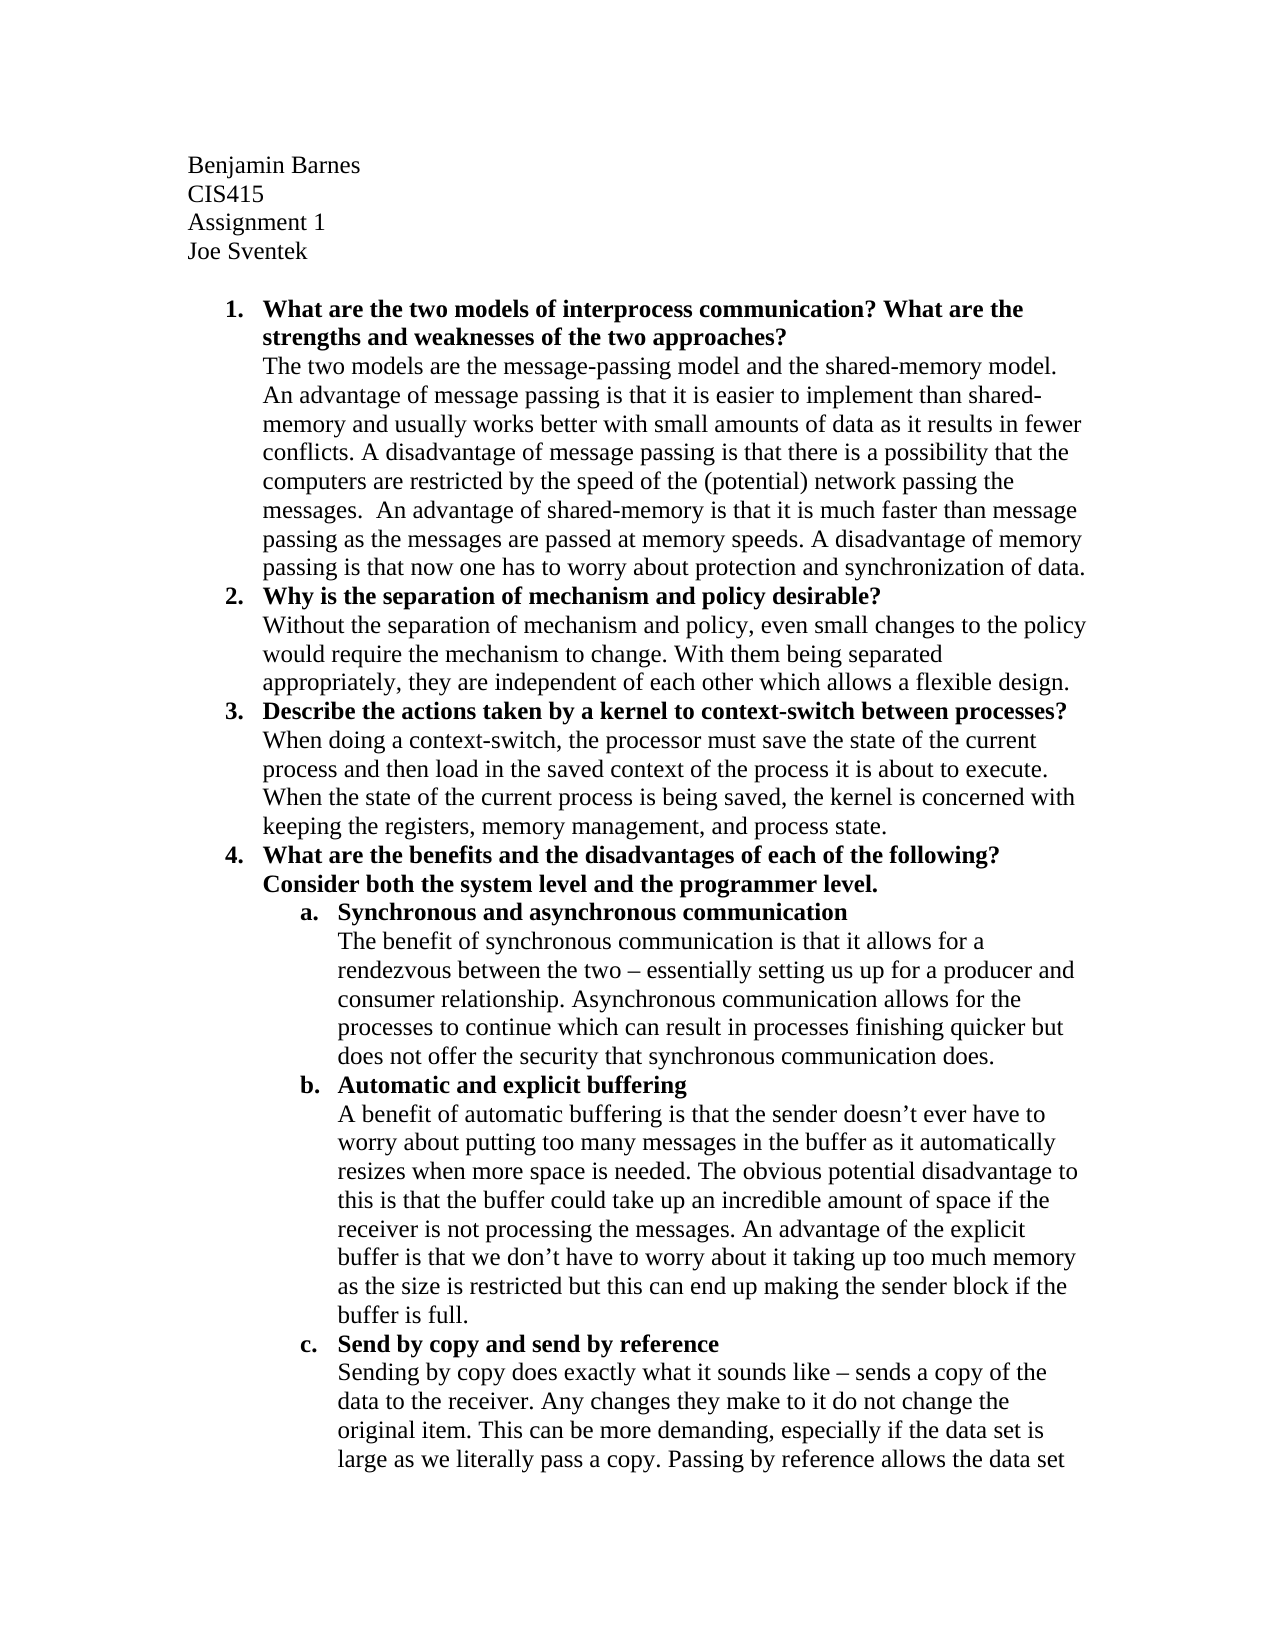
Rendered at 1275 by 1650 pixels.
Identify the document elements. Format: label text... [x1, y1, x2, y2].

text CIS415 [187, 179, 1087, 207]
text Joe Sventek [187, 236, 1087, 265]
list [337, 1357, 1087, 1472]
text Benjamin Barnes [187, 150, 1087, 179]
list Send by copy and send by reference [300, 1329, 1087, 1357]
list Why is the separation of mechanism and policy desirable? Without the separation of mechanism and policy, even small changes to the policy would require the mechanism to change. With them being separated appropriately, they are independent of each other which allows a flexible design. [225, 581, 1087, 696]
list Synchronous and asynchronous communication The benefit of synchronous communication is that it allows for a rendezvous between the two – essentially setting us up for a producer and consumer relationship. Asynchronous communication allows for the processes to continue which can result in processes finishing quicker but does not offer the security that synchronous communication does. [300, 897, 1087, 1070]
list What are the two models of interprocess communication? What are the strengths and weaknesses of the two approaches? The two models are the message-passing model and the shared-memory model. An advantage of message passing is that it is easier to implement than shared-memory and usually works better with small amounts of data as it results in fewer conflicts. A disadvantage of message passing is that there is a possibility that the computers are restricted by the speed of the (potential) network passing the messages. An advantage of shared-memory is that it is much faster than message passing as the messages are passed at memory speeds. A disadvantage of memory passing is that now one has to worry about protection and synchronization of data. [225, 294, 1087, 581]
text Assignment 1 [187, 207, 1087, 236]
list What are the benefits and the disadvantages of each of the following? Consider both the system level and the programmer level. [225, 840, 1087, 897]
list Describe the actions taken by a kernel to context-switch between processes? When doing a context-switch, the processor must save the state of the current process and then load in the saved context of the process it is about to execute. When the state of the current process is being saved, the kernel is concerned with keeping the registers, memory management, and process state. [225, 696, 1087, 840]
list Automatic and explicit buffering A benefit of automatic buffering is that the sender doesn’t ever have to worry about putting too many messages in the buffer as it automatically resizes when more space is needed. The obvious potential disadvantage to this is that the buffer could take up an incredible amount of space if the receiver is not processing the messages. An advantage of the explicit buffer is that we don’t have to worry about it taking up too much memory as the size is restricted but this can end up making the sender block if the buffer is full. [300, 1070, 1087, 1329]
